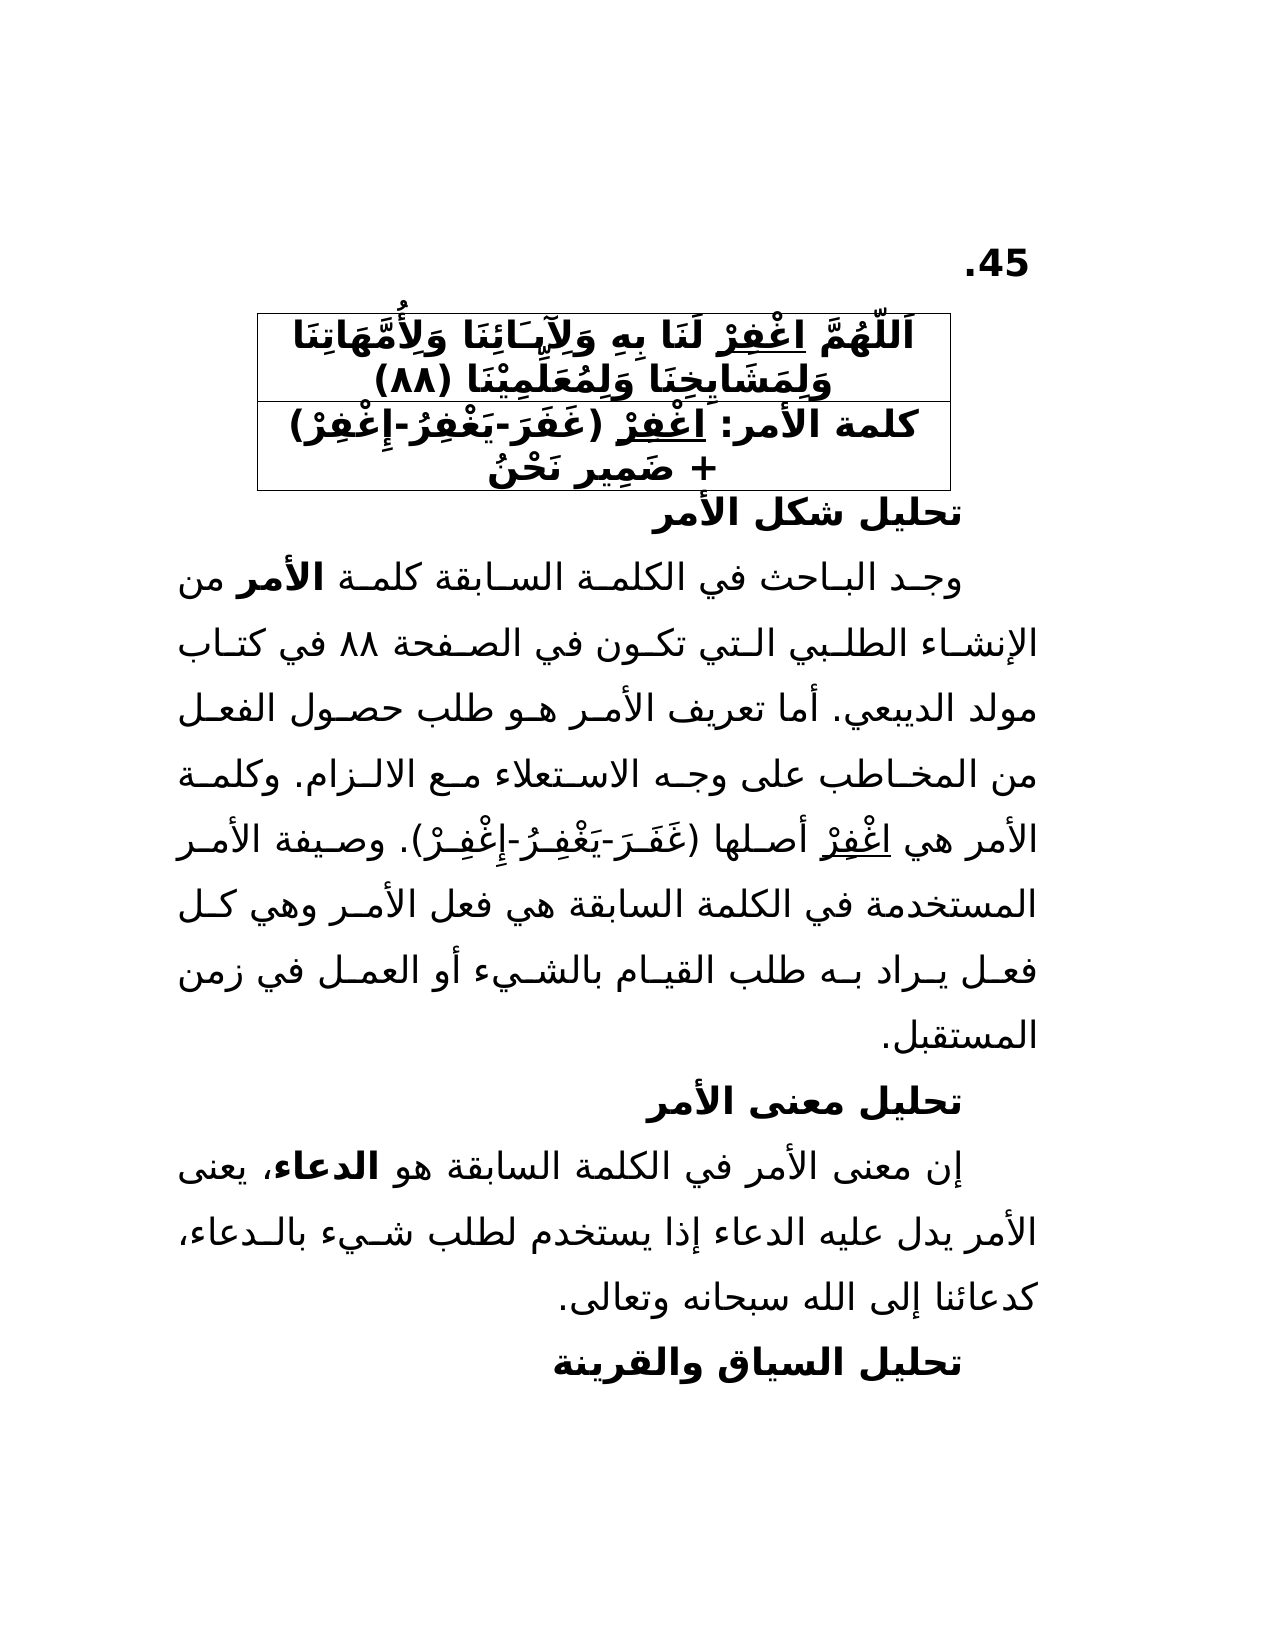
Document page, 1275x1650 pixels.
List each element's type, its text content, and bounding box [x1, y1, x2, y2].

text وجد الباحث في الكلمة السابقة كلمة الأمر من الإنشاء الطلبي التي تكون في الصفحة ٨٨ في كتاب مولد الديبعي. أما تعريف الأمر هو طلب حصول الفعل من المخاطب على وجه الاستعلاء مع الالزام. وكلمة الأمر هي اغْفِرْ أصلها (غَفَرَ-يَغْفِرُ-إِغْفِرْ). وصيفة الأمر المستخدمة في الكلمة السابقة هي فعل الأمر وهي كل فعل يراد به طلب القيام بالشيء أو العمل في زمن المستقبل. [177, 556, 1039, 1057]
table_header اَللّهُمَّ اغْفِرْ لَنَا بِهِ وَلِآبـَائِنَا وَلِأُمَّهَاتِنَا وَلِمَشَايِخِنَا وَلِمُعَلِّمِيْنَا (٨٨) [258, 314, 950, 401]
table_cell كلمة الأمر: اغْفِرْ (غَفَرَ-يَغْفِرُ-إِغْفِرْ) + ضَمِير نَحْنُ [258, 402, 950, 489]
text تحليل شكل الأمر [177, 491, 1039, 534]
text تحليل معنى الأمر [177, 1079, 1039, 1123]
text تحليل السياق والقرينة [177, 1341, 1039, 1384]
text إن معنى الأمر في الكلمة السابقة هو الدعاء، يعنى الأمر يدل عليه الدعاء إذا يستخدم لطلب شيء بالدعاء، كدعائنا إلى الله سبحانه وتعالى. [177, 1145, 1039, 1319]
